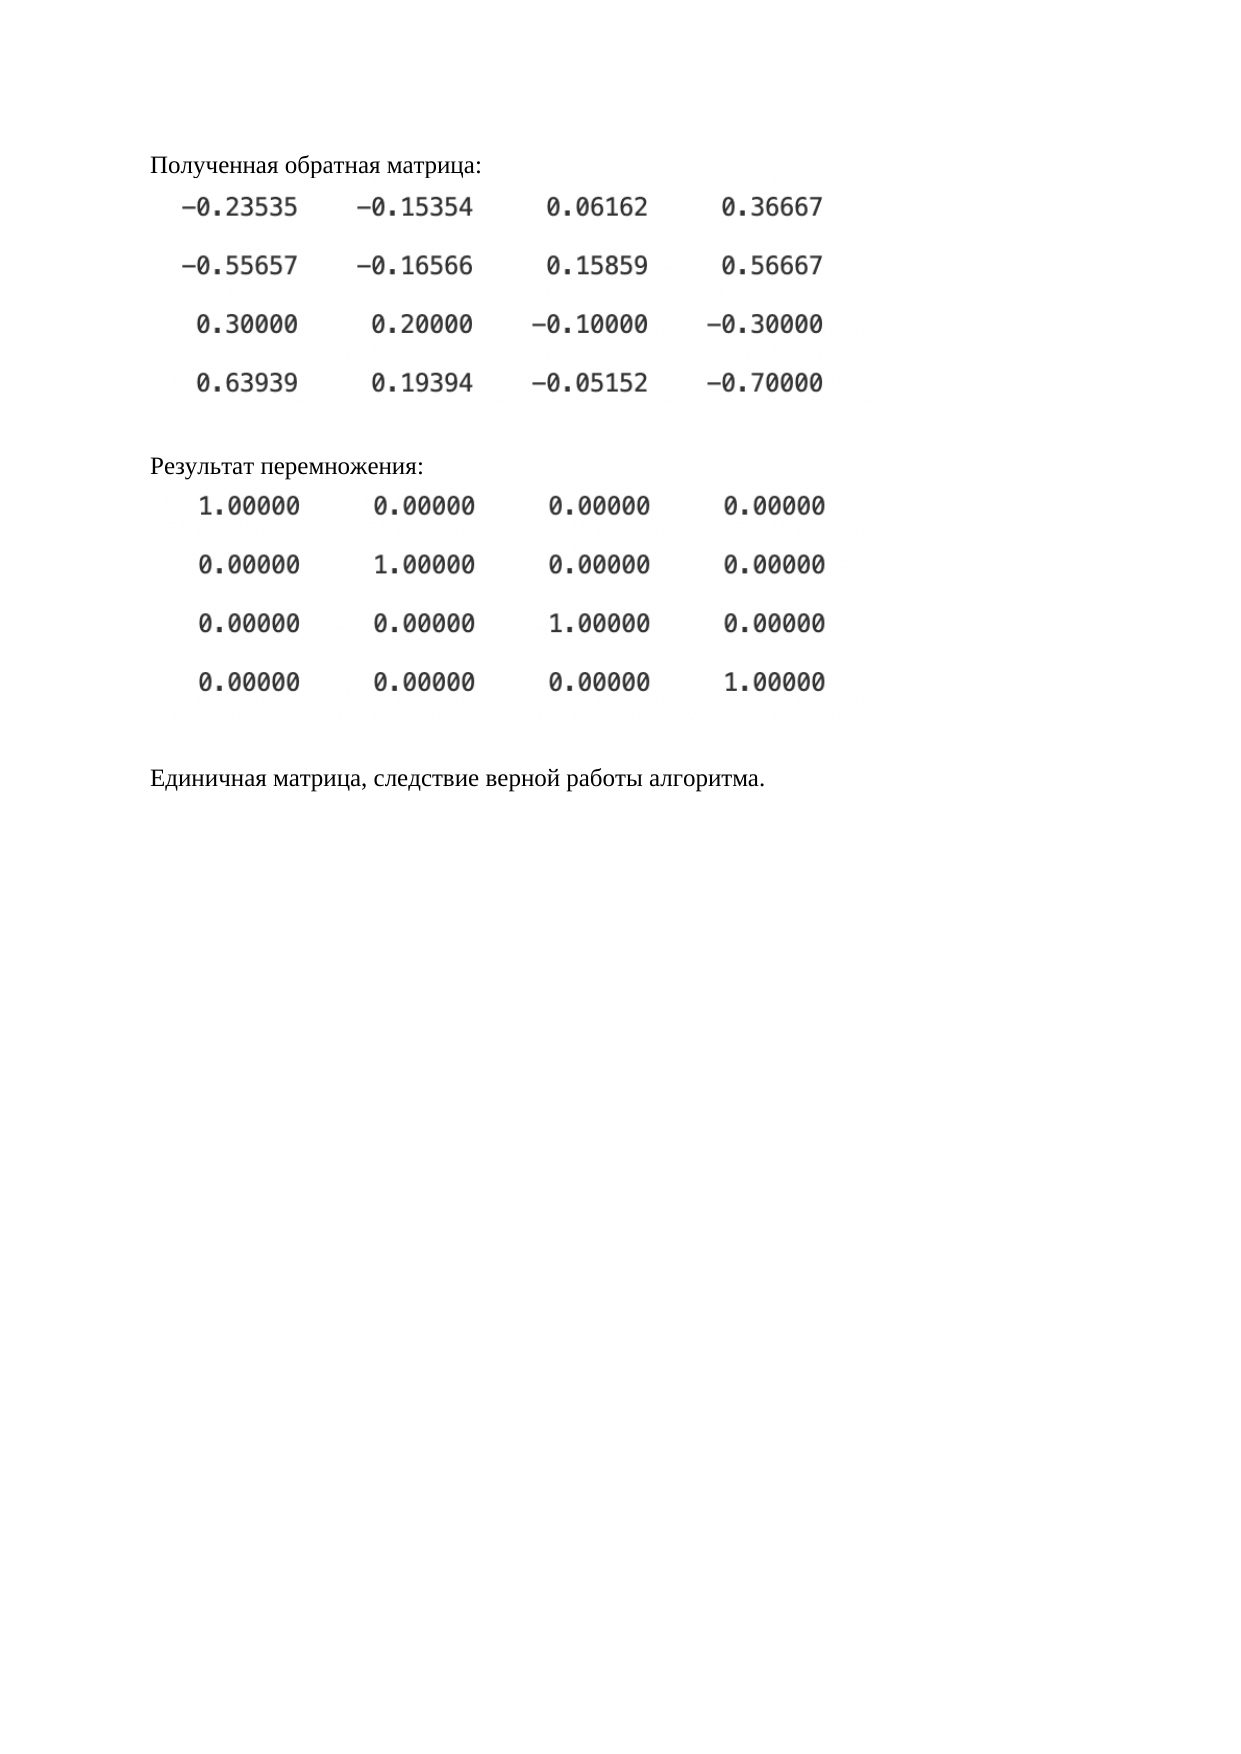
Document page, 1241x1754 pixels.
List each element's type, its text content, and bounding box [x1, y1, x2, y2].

picture [150, 480, 913, 735]
picture [150, 178, 894, 423]
text Единичная матрица, следствие верной работы алгоритма. [150, 763, 1090, 792]
text Результат перемножения: [150, 451, 1090, 480]
